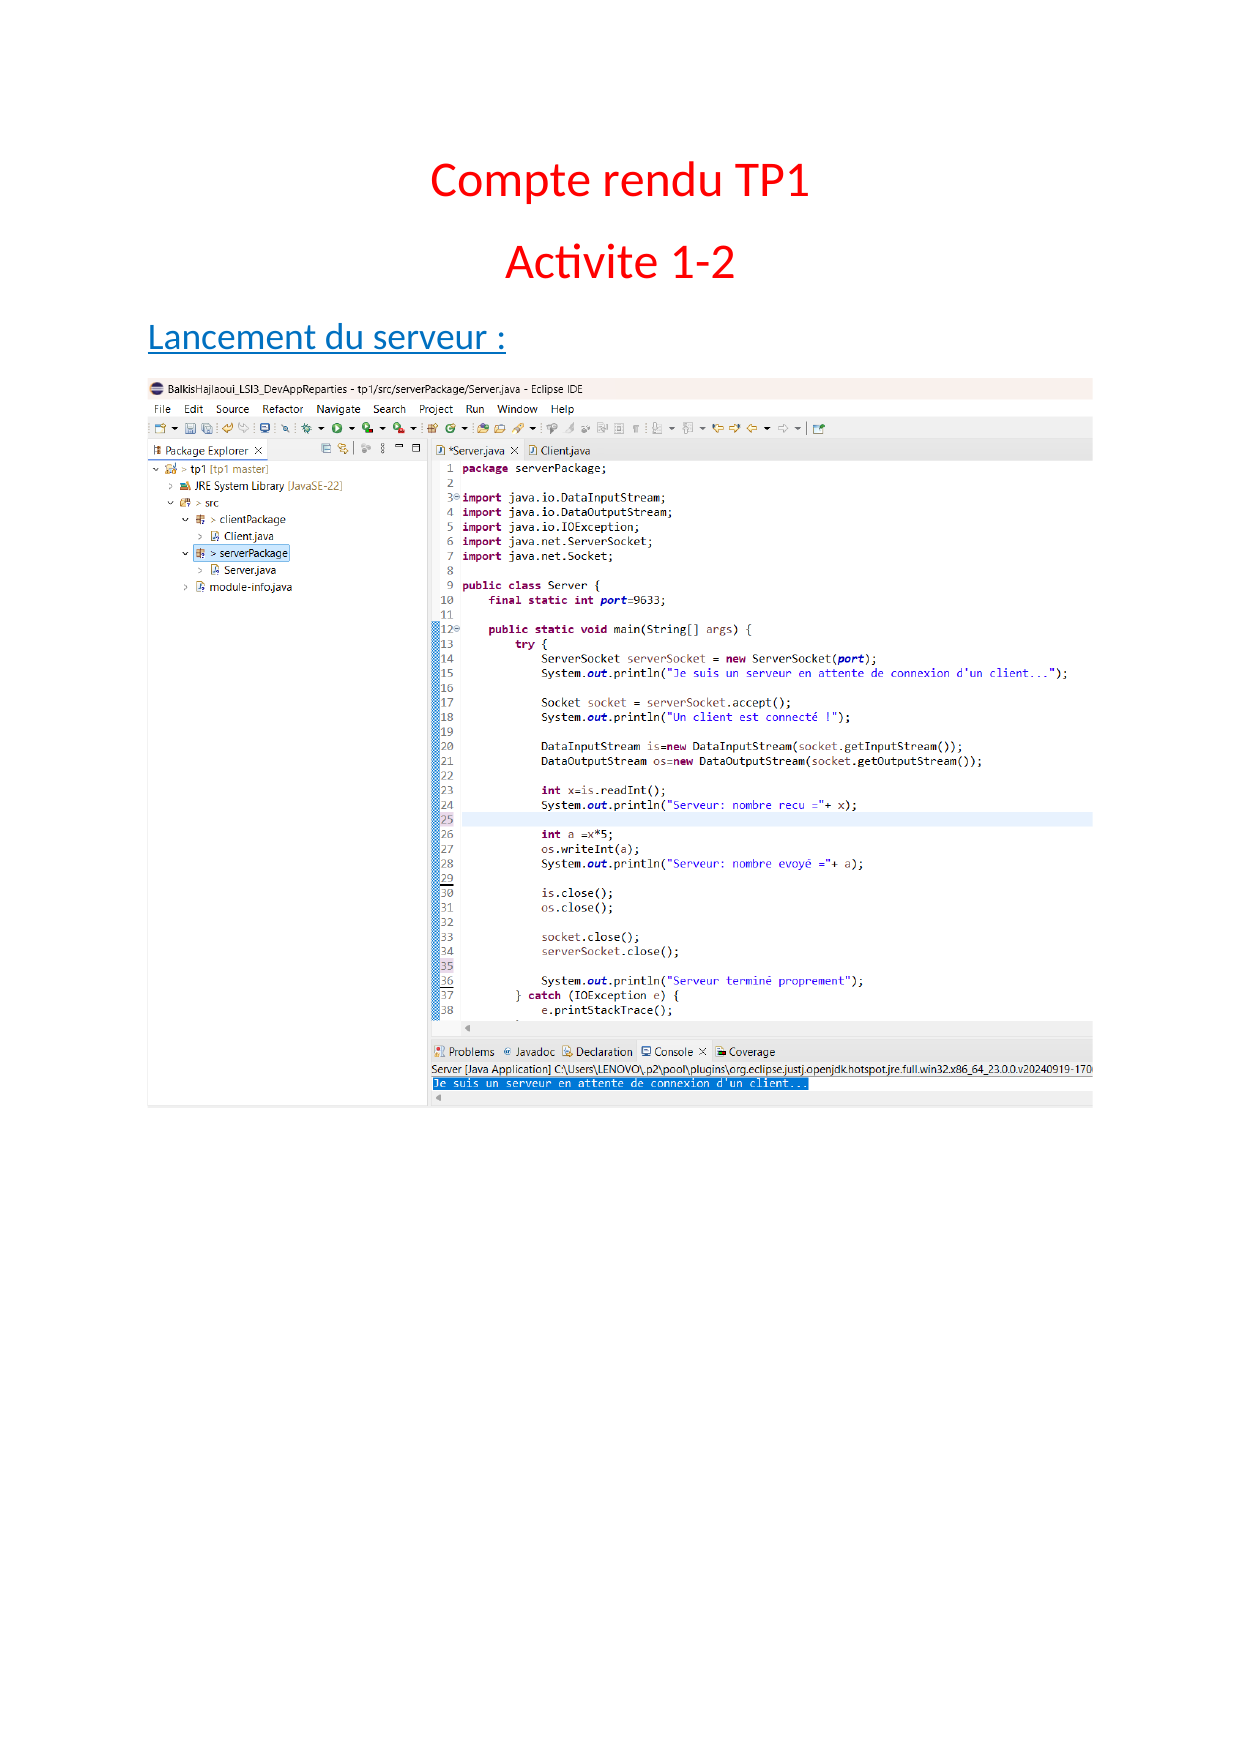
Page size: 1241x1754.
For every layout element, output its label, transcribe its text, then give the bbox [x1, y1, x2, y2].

text Activite 1-2 [148, 230, 1093, 291]
text Lancement du serveur : [148, 313, 1093, 358]
picture [147, 378, 1093, 1108]
text Compte rendu TP1 [148, 148, 1093, 209]
